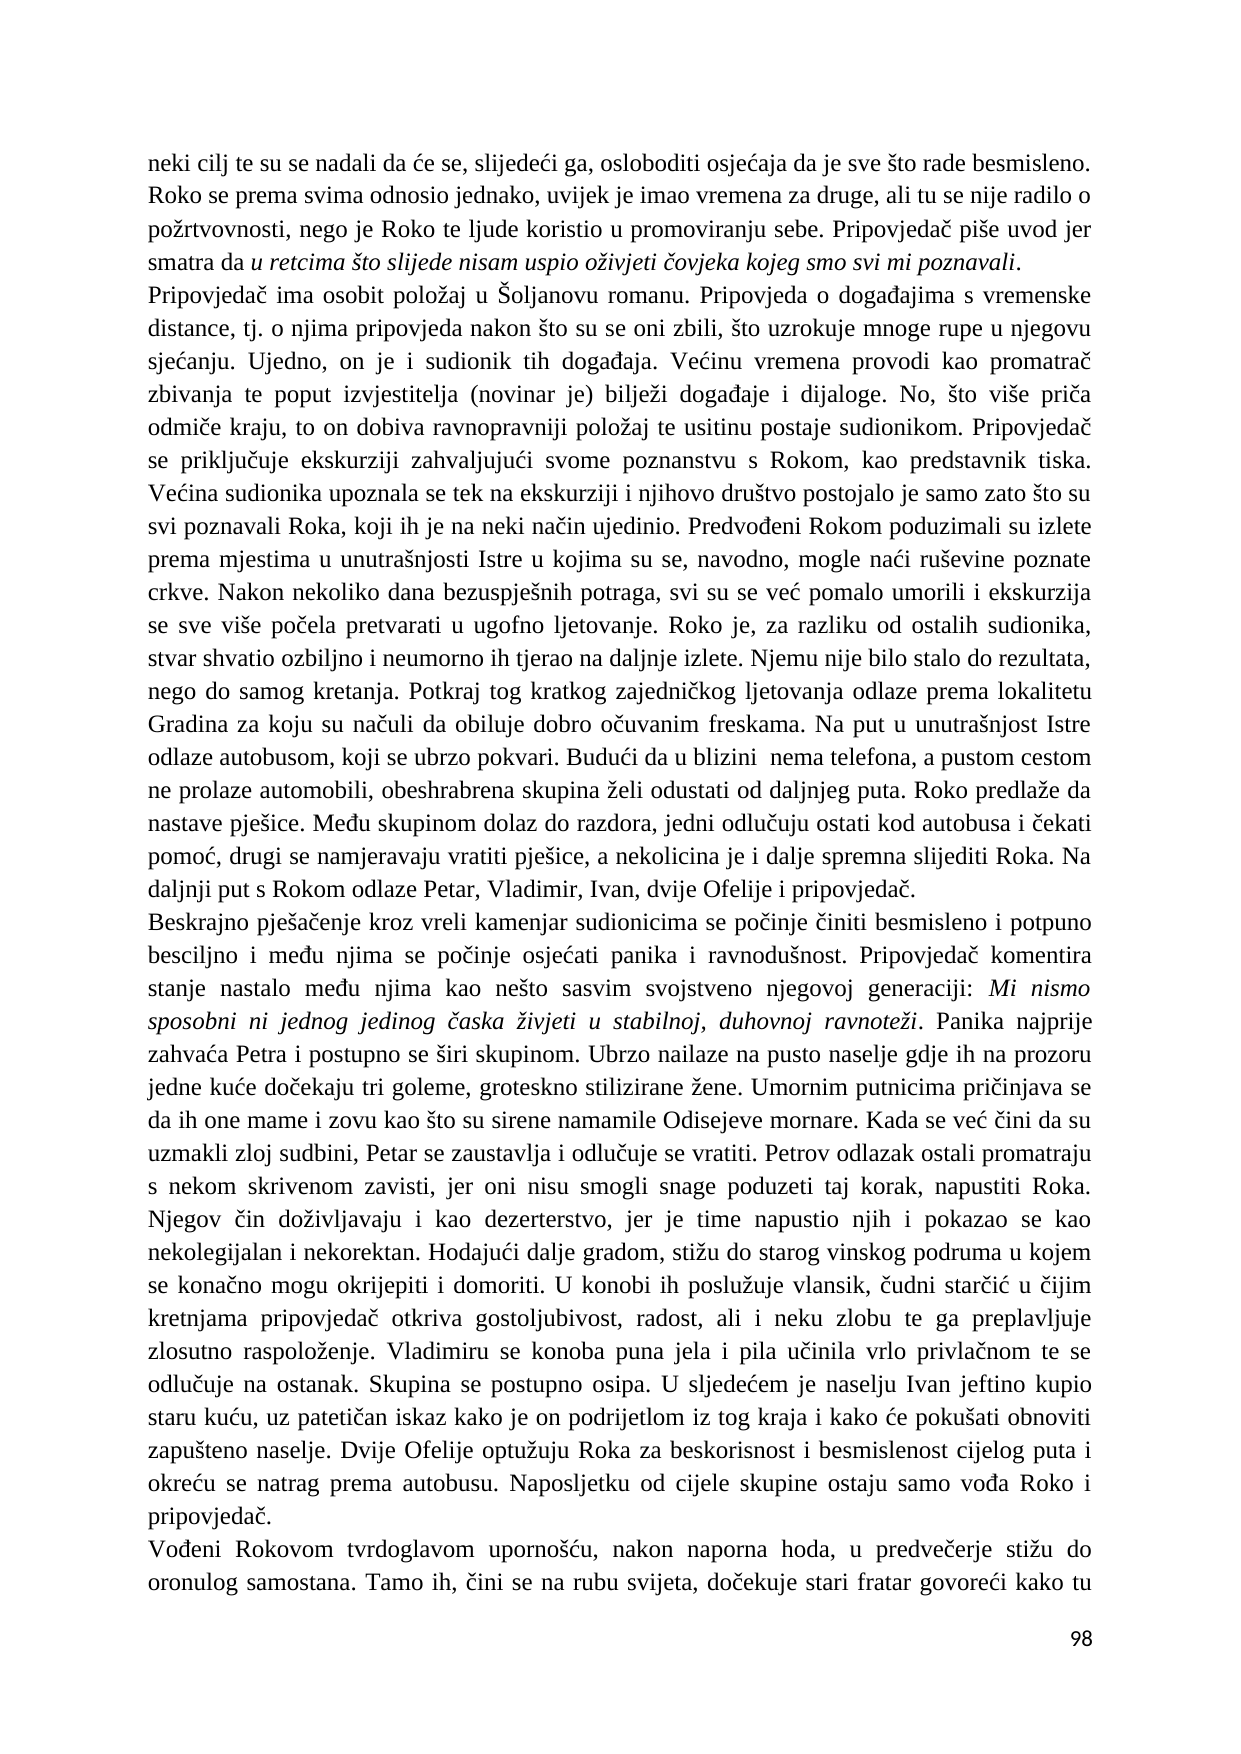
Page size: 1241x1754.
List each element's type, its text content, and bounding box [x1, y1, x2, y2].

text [148, 1534, 1093, 1596]
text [148, 148, 1093, 275]
text Beskrajno pješačenje kroz vreli kamenjar sudionicima se počinje činiti besmisleno i potpuno besciljno i među njima se počinje osjećati panika i ravnodušnost. Pripovjedač komentira stanje nastalo među njima kao nešto sasvim svojstveno njegovoj generaciji: Mi nismo sposobni ni jednog jedinog časka živjeti u stabilnoj, duhovnoj ravnoteži. Panika najprije zahvaća Petra i postupno se širi skupinom. Ubrzo nailaze na pusto naselje gdje ih na prozoru jedne kuće dočekaju tri goleme, groteskno stilizirane žene. Umornim putnicima pričinjava se da ih one mame i zovu kao što su sirene namamile Odisejeve mornare. Kada se već čini da su uzmakli zloj sudbini, Petar se zaustavlja i odlučuje se vratiti. Petrov odlazak ostali promatraju s nekom skrivenom zavisti, jer oni nisu smogli snage poduzeti taj korak, napustiti Roka. Njegov čin doživljavaju i kao dezerterstvo, jer je time napustio njih i pokazao se kao nekolegijalan i nekorektan. Hodajući dalje gradom, stižu do starog vinskog podruma u kojem se konačno mogu okrijepiti i domoriti. U konobi ih poslužuje vlansik, čudni starčić u čijim kretnjama pripovjedač otkriva gostoljubivost, radost, ali i neku zlobu te ga preplavljuje zlosutno raspoloženje. Vladimiru se konoba puna jela i pila učinila vrlo privlačnom te se odlučuje na ostanak. Skupina se postupno osipa. U sljedećem je naselju Ivan jeftino kupio staru kuću, uz patetičan iskaz kako je on podrijetlom iz tog kraja i kako će pokušati obnoviti zapušteno naselje. Dvije Ofelije optužuju Roka za beskorisnost i besmislenost cijelog puta i okreću se natrag prema autobusu. Naposljetku od cijele skupine ostaju samo vođa Roko i pripovjedač. [148, 907, 1093, 1530]
text Pripovjedač ima osobit položaj u Šoljanovu romanu. Pripovjeda o događajima s vremenske distance, tj. o njima pripovjeda nakon što su se oni zbili, što uzrokuje mnoge rupe u njegovu sjećanju. Ujedno, on je i sudionik tih događaja. Većinu vremena provodi kao promatrač zbivanja te poput izvjestitelja (novinar je) bilježi događaje i dijaloge. No, što više priča odmiče kraju, to on dobiva ravnopravniji položaj te usitinu postaje sudionikom. Pripovjedač se priključuje ekskurziji zahvaljujući svome poznanstvu s Rokom, kao predstavnik tiska. Većina sudionika upoznala se tek na ekskurziji i njihovo društvo postojalo je samo zato što su svi poznavali Roka, koji ih je na neki način ujedinio. Predvođeni Rokom poduzimali su izlete prema mjestima u unutrašnjosti Istre u kojima su se, navodno, mogle naći ruševine poznate crkve. Nakon nekoliko dana bezuspješnih potraga, svi su se već pomalo umorili i ekskurzija se sve više počela pretvarati u ugofno ljetovanje. Roko je, za razliku od ostalih sudionika, stvar shvatio ozbiljno i neumorno ih tjerao na daljnje izlete. Njemu nije bilo stalo do rezultata, nego do samog kretanja. Potkraj tog kratkog zajedničkog ljetovanja odlaze prema lokalitetu Gradina za koju su načuli da obiluje dobro očuvanim freskama. Na put u unutrašnjost Istre odlaze autobusom, koji se ubrzo pokvari. Budući da u blizini nema telefona, a pustom cestom ne prolaze automobili, obeshrabrena skupina želi odustati od daljnjeg puta. Roko predlaže da nastave pješice. Među skupinom dolaz do razdora, jedni odlučuju ostati kod autobusa i čekati pomoć, drugi se namjeravaju vratiti pješice, a nekolicina je i dalje spremna slijediti Roka. Na daljnji put s Rokom odlaze Petar, Vladimir, Ivan, dvije Ofelije i pripovjedač. [148, 280, 1093, 903]
